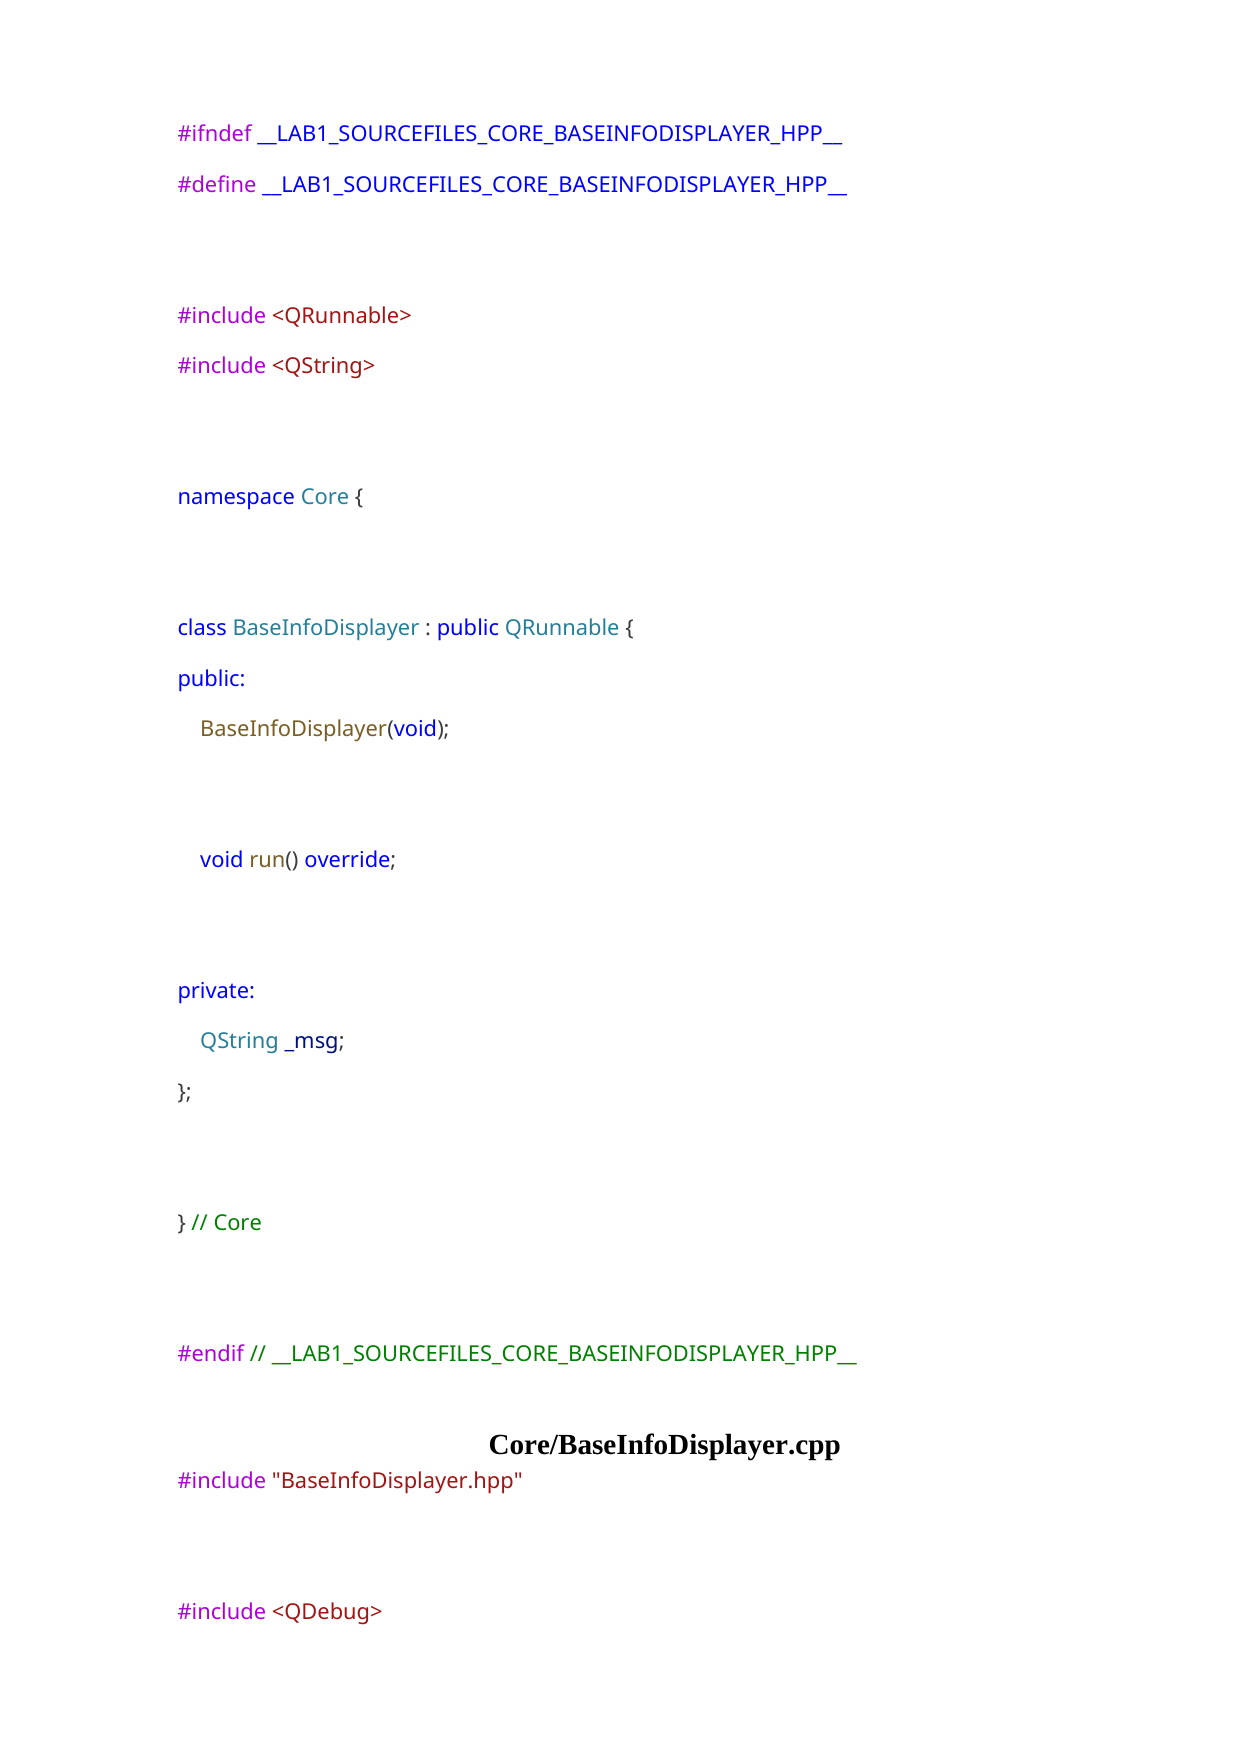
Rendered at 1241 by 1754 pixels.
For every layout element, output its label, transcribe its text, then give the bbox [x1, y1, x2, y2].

text #include <QString> [177, 350, 1152, 380]
text #define __LAB1_SOURCEFILES_CORE_BASEINFODISPLAYER_HPP__ [177, 169, 1152, 198]
text namespace Core { [177, 481, 1152, 511]
text void run() override; [177, 844, 1152, 874]
text #include <QDebug> [177, 1596, 1152, 1626]
text public: [177, 662, 1152, 692]
text Core/BaseInfoDisplayer.cpp [177, 1427, 1152, 1460]
text private: [177, 975, 1152, 1004]
text } // Core [177, 1207, 1152, 1237]
text }; [177, 1076, 1152, 1106]
text #include "BaseInfoDisplayer.hpp" [177, 1465, 1152, 1495]
text #include <QRunnable> [177, 299, 1152, 329]
text #ifndef __LAB1_SOURCEFILES_CORE_BASEINFODISPLAYER_HPP__ [177, 118, 1152, 148]
text class BaseInfoDisplayer : public QRunnable { [177, 612, 1152, 642]
text BaseInfoDisplayer(void); [177, 713, 1152, 743]
text #endif // __LAB1_SOURCEFILES_CORE_BASEINFODISPLAYER_HPP__ [177, 1338, 1152, 1367]
text QString _msg; [177, 1025, 1152, 1055]
